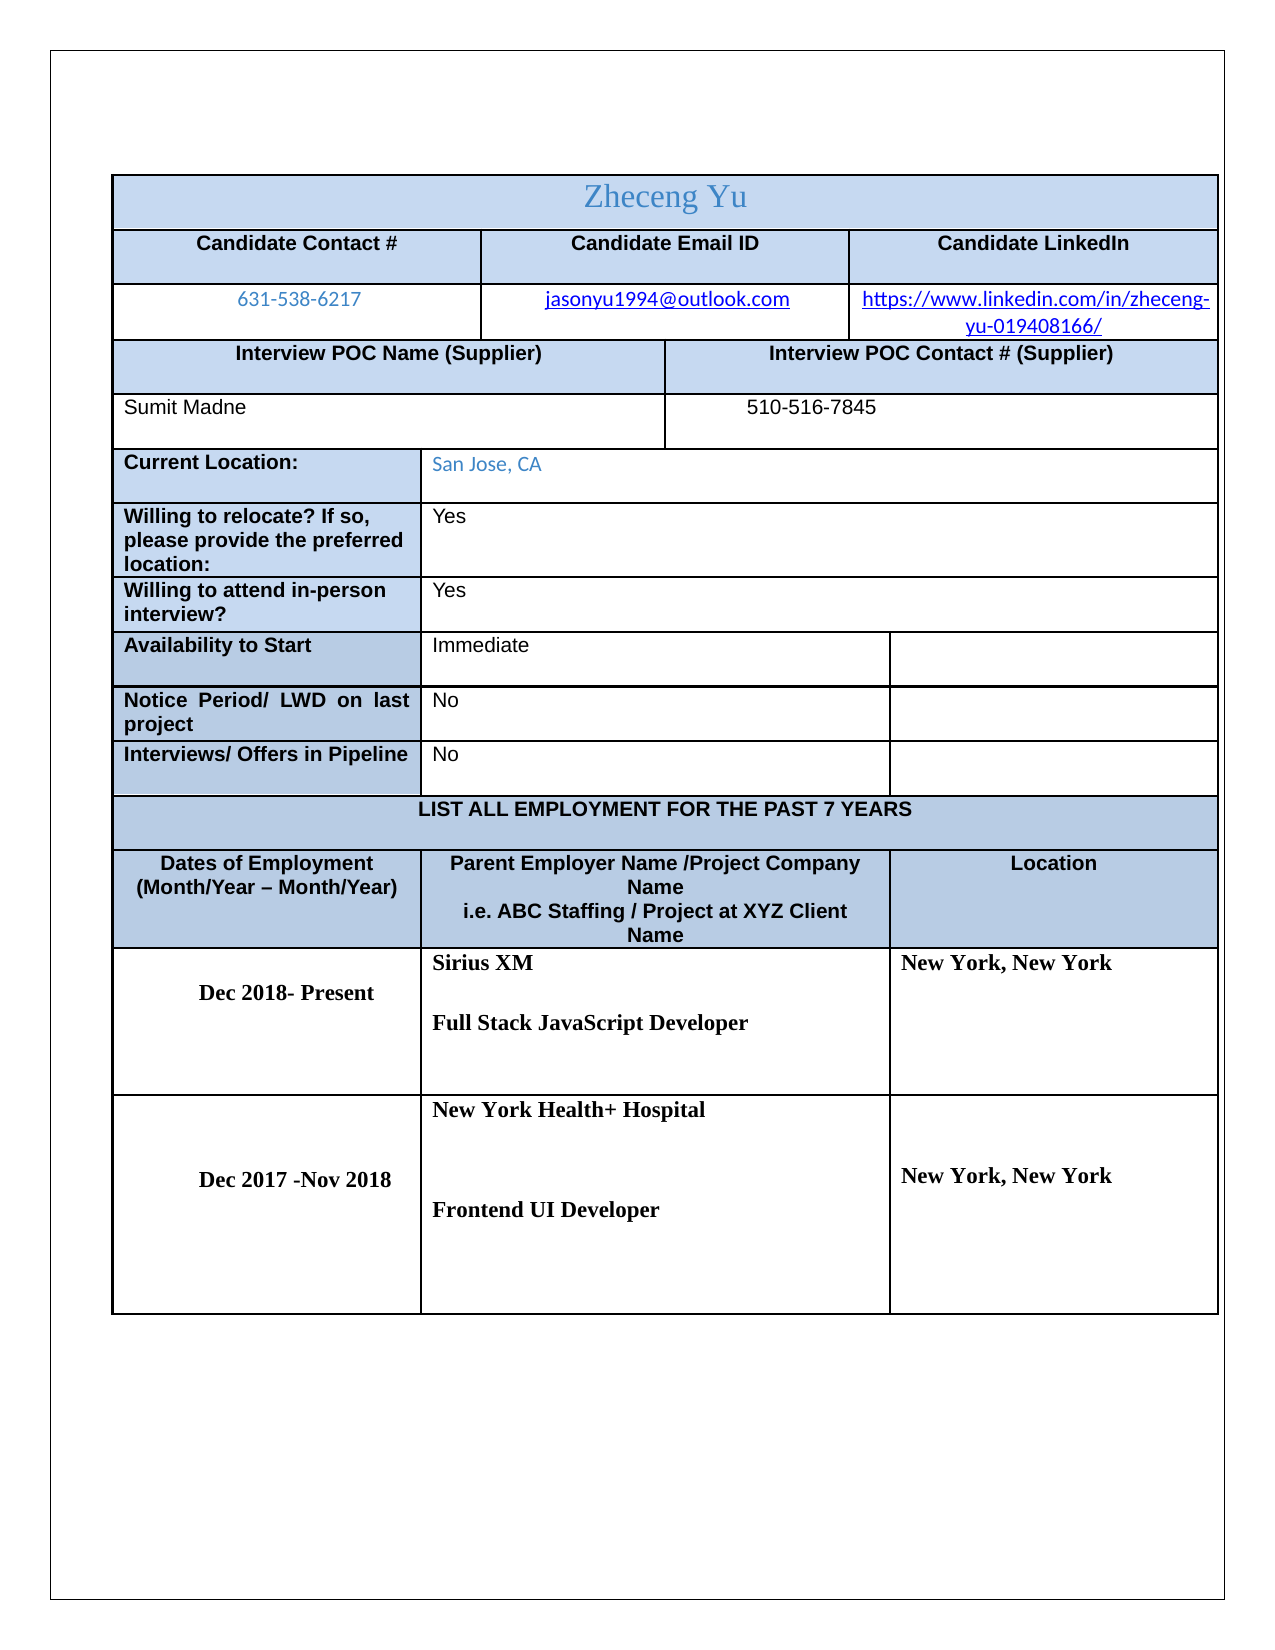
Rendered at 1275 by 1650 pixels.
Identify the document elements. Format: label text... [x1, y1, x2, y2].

table_cell jasonyu1994@outlook.com [482, 285, 848, 338]
table_cell No [422, 742, 889, 794]
table_cell New York, New York [891, 1096, 1217, 1313]
table_cell New York, New York [891, 949, 1217, 1094]
table_cell Interviews/ Offers in Pipeline [114, 742, 420, 794]
table_cell Dec 2017 -Nov 2018 [114, 1096, 420, 1313]
table_cell Yes [422, 578, 1217, 631]
table_cell New York Health+ Hospital Frontend UI Developer [422, 1096, 889, 1313]
table_cell Interview POC Name (Supplier) [114, 341, 664, 393]
table_cell [891, 688, 1217, 740]
table_cell Notice Period/ LWD on last project [114, 688, 420, 740]
table_cell Sumit Madne [114, 395, 664, 448]
table_cell Candidate LinkedIn [850, 231, 1217, 283]
table_cell Yes [422, 504, 1217, 576]
table_cell Current Location: [114, 450, 420, 502]
table_cell Availability to Start [114, 633, 420, 685]
table_cell 510-516-7845 [666, 395, 1217, 448]
table_cell Location [891, 851, 1217, 947]
table_cell Candidate Email ID [482, 231, 848, 283]
table_cell https://www.linkedin.com/in/zheceng-yu-019408166/ [850, 285, 1217, 338]
table_cell [891, 633, 1217, 685]
table_cell LIST ALL EMPLOYMENT FOR THE PAST 7 YEARS [114, 797, 1217, 849]
table_cell Sirius XM Full Stack JavaScript Developer [422, 949, 889, 1094]
table_cell Dates of Employment (Month/Year – Month/Year) [114, 851, 420, 947]
table_header Zheceng Yu [114, 176, 1217, 228]
table_cell Dec 2018- Present [114, 949, 420, 1094]
table_cell Interview POC Contact # (Supplier) [666, 341, 1217, 393]
table_cell Willing to relocate? If so, please provide the preferred location: [114, 504, 420, 576]
table_cell 631-538-6217 [114, 285, 480, 338]
table_cell San Jose, CA [422, 450, 1217, 502]
table_cell No [422, 688, 889, 740]
table_cell [891, 742, 1217, 794]
table_cell Parent Employer Name /Project Company Name i.e. ABC Staffing / Project at XYZ Client Name [422, 851, 889, 947]
table_cell Willing to attend in-person interview? [114, 578, 420, 631]
table_cell Immediate [422, 633, 889, 685]
table_cell Candidate Contact # [114, 231, 480, 283]
